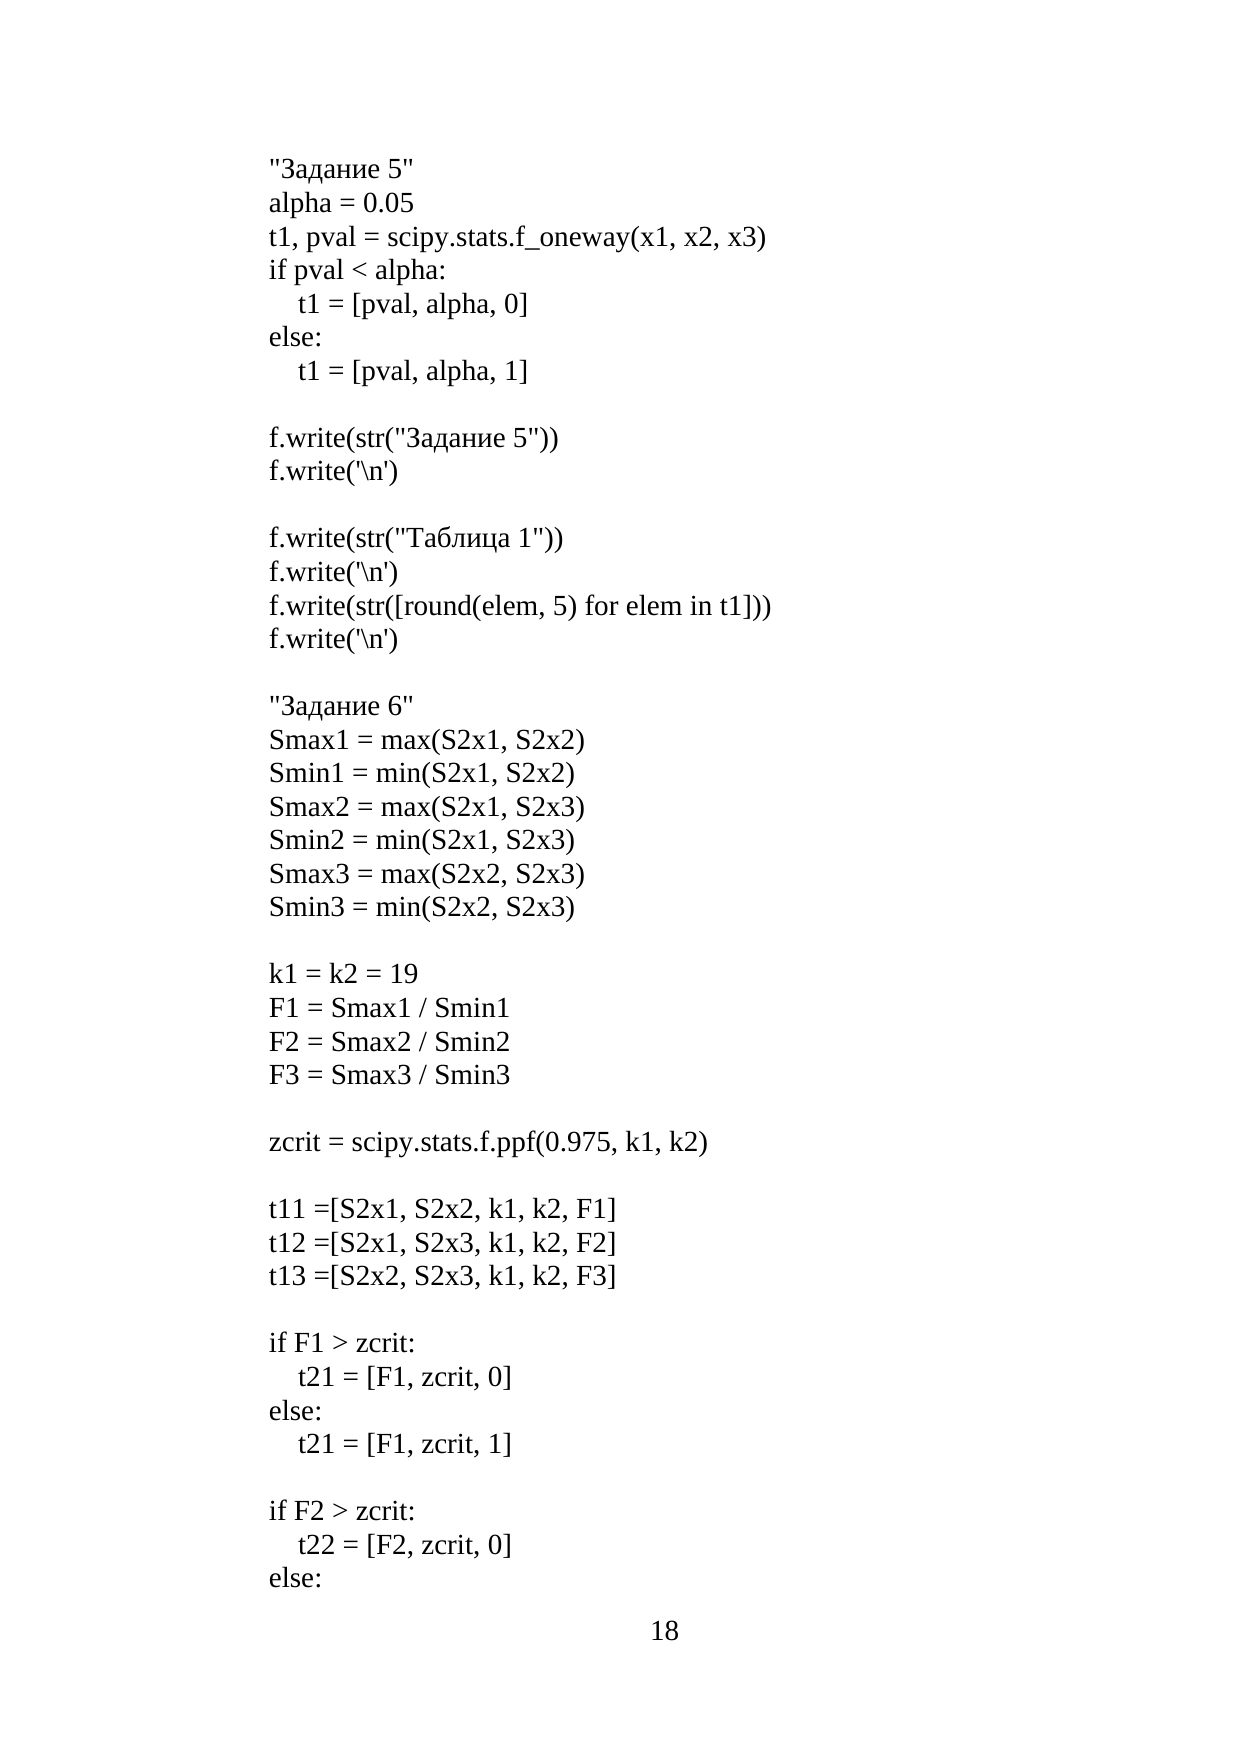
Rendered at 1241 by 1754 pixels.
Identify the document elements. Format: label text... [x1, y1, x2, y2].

text f.write('\n') [195, 554, 1143, 588]
text if pval < alpha: [195, 252, 1143, 286]
text else: [195, 1393, 1143, 1426]
text Smax2 = max(S2x1, S2x3) [195, 789, 1143, 822]
text f.write(str([round(elem, 5) for elem in t1])) [195, 588, 1143, 621]
text Smax1 = max(S2x1, S2x2) [195, 722, 1143, 755]
text t12 =[S2x1, S2x3, k1, k2, F2] [195, 1225, 1143, 1258]
text k1 = k2 = 19 [195, 957, 1143, 990]
text if F1 > zcrit: [195, 1326, 1143, 1359]
text F3 = Smax3 / Smin3 [195, 1057, 1143, 1091]
text f.write('\n') [195, 453, 1143, 487]
text Smin2 = min(S2x1, S2x3) [195, 822, 1143, 856]
text "Задание 5" [195, 152, 1143, 185]
text "Задание 6" [195, 688, 1143, 722]
text t22 = [F2, zcrit, 0] [195, 1527, 1143, 1560]
text f.write(str("Задание 5")) [195, 420, 1143, 453]
text else: [195, 319, 1143, 353]
text else: [195, 1560, 1143, 1594]
text t21 = [F1, zcrit, 1] [195, 1426, 1143, 1460]
text t13 =[S2x2, S2x3, k1, k2, F3] [195, 1258, 1143, 1292]
text F2 = Smax2 / Smin2 [195, 1024, 1143, 1057]
text f.write('\n') [195, 621, 1143, 655]
text F1 = Smax1 / Smin1 [195, 990, 1143, 1024]
text zcrit = scipy.stats.f.ppf(0.975, k1, k2) [195, 1124, 1143, 1158]
text t1, pval = scipy.stats.f_oneway(x1, x2, x3) [195, 219, 1143, 252]
text t1 = [pval, alpha, 0] [195, 286, 1143, 319]
text alpha = 0.05 [195, 185, 1143, 219]
text if F2 > zcrit: [195, 1493, 1143, 1527]
text Smin1 = min(S2x1, S2x2) [195, 755, 1143, 789]
text t1 = [pval, alpha, 1] [195, 353, 1143, 386]
text t11 =[S2x1, S2x2, k1, k2, F1] [195, 1191, 1143, 1225]
text Smax3 = max(S2x2, S2x3) [195, 856, 1143, 889]
text Smin3 = min(S2x2, S2x3) [195, 889, 1143, 923]
text f.write(str("Таблица 1")) [195, 521, 1143, 554]
text t21 = [F1, zcrit, 0] [195, 1359, 1143, 1393]
